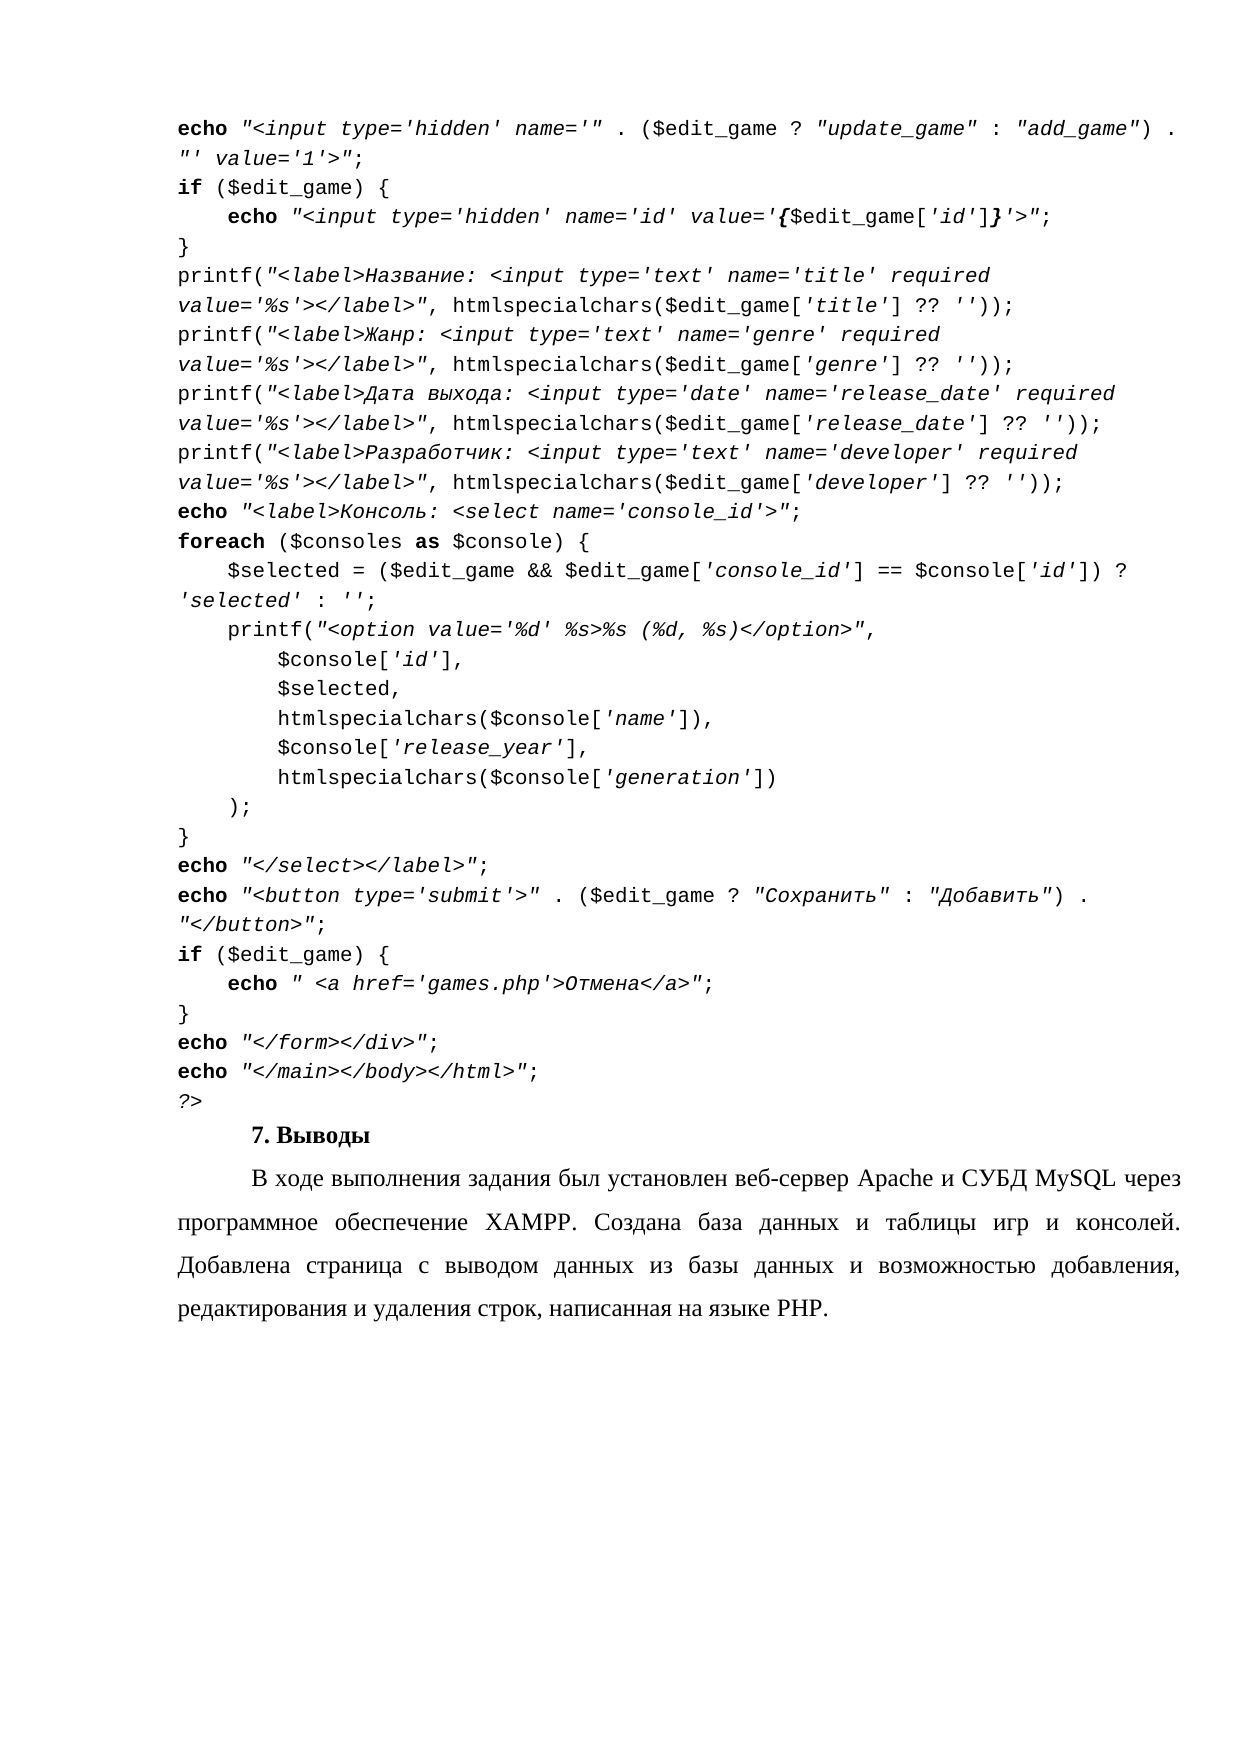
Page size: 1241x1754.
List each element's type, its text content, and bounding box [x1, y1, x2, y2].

text printf("<label>Жанр: <input type='text' name='genre' required value='%s'></label>", htmlspecialchars($edit_game['genre'] ?? '')); [177, 324, 1181, 378]
text echo "</form></div>"; [177, 1032, 1181, 1056]
text $selected, [177, 678, 1181, 702]
text $console['id'], [177, 649, 1181, 672]
text echo " <a href='games.php'>Отмена</a>"; [177, 973, 1181, 997]
text printf("<label>Название: <input type='text' name='title' required value='%s'></label>", htmlspecialchars($edit_game['title'] ?? '')); [177, 266, 1181, 319]
text foreach ($consoles as $console) { [177, 531, 1181, 554]
text htmlspecialchars($console['name']), [177, 708, 1181, 731]
subtitle 7. Выводы [177, 1120, 1181, 1149]
text $console['release_year'], [177, 737, 1181, 761]
text echo "</select></label>"; [177, 855, 1181, 879]
text echo "<input type='hidden' name='id' value='{$edit_game['id']}'>"; [177, 207, 1181, 230]
text printf("<option value='%d' %s>%s (%d, %s)</option>", [177, 619, 1181, 643]
text $selected = ($edit_game && $edit_game['console_id'] == $console['id']) ? 'selected' : ''; [177, 560, 1181, 613]
text if ($edit_game) { [177, 943, 1181, 967]
text htmlspecialchars($console['generation']) [177, 767, 1181, 790]
text } [177, 826, 1181, 849]
text printf("<label>Дата выхода: <input type='date' name='release_date' required value='%s'></label>", htmlspecialchars($edit_game['release_date'] ?? '')); [177, 383, 1181, 437]
text if ($edit_game) { [177, 177, 1181, 201]
text В ходе выполнения задания был установлен веб-сервер Apache и СУБД MySQL через программное обеспечение XAMPP. Создана база данных и таблицы игр и консолей. Добавлена страница с выводом данных из базы данных и возможностью добавления, редактирования и удаления строк, написанная на языке PHP. [177, 1163, 1181, 1322]
text echo "<label>Консоль: <select name='console_id'>"; [177, 501, 1181, 525]
text } [177, 236, 1181, 260]
text ?> [177, 1091, 1181, 1114]
text ); [177, 796, 1181, 820]
text printf("<label>Разработчик: <input type='text' name='developer' required value='%s'></label>", htmlspecialchars($edit_game['developer'] ?? '')); [177, 442, 1181, 496]
text echo "<input type='hidden' name='" . ($edit_game ? "update_game" : "add_game") . "' value='1'>"; [177, 118, 1181, 171]
text echo "<button type='submit'>" . ($edit_game ? "Сохранить" : "Добавить") . "</button>"; [177, 884, 1181, 938]
text } [177, 1002, 1181, 1026]
text echo "</main></body></html>"; [177, 1061, 1181, 1085]
